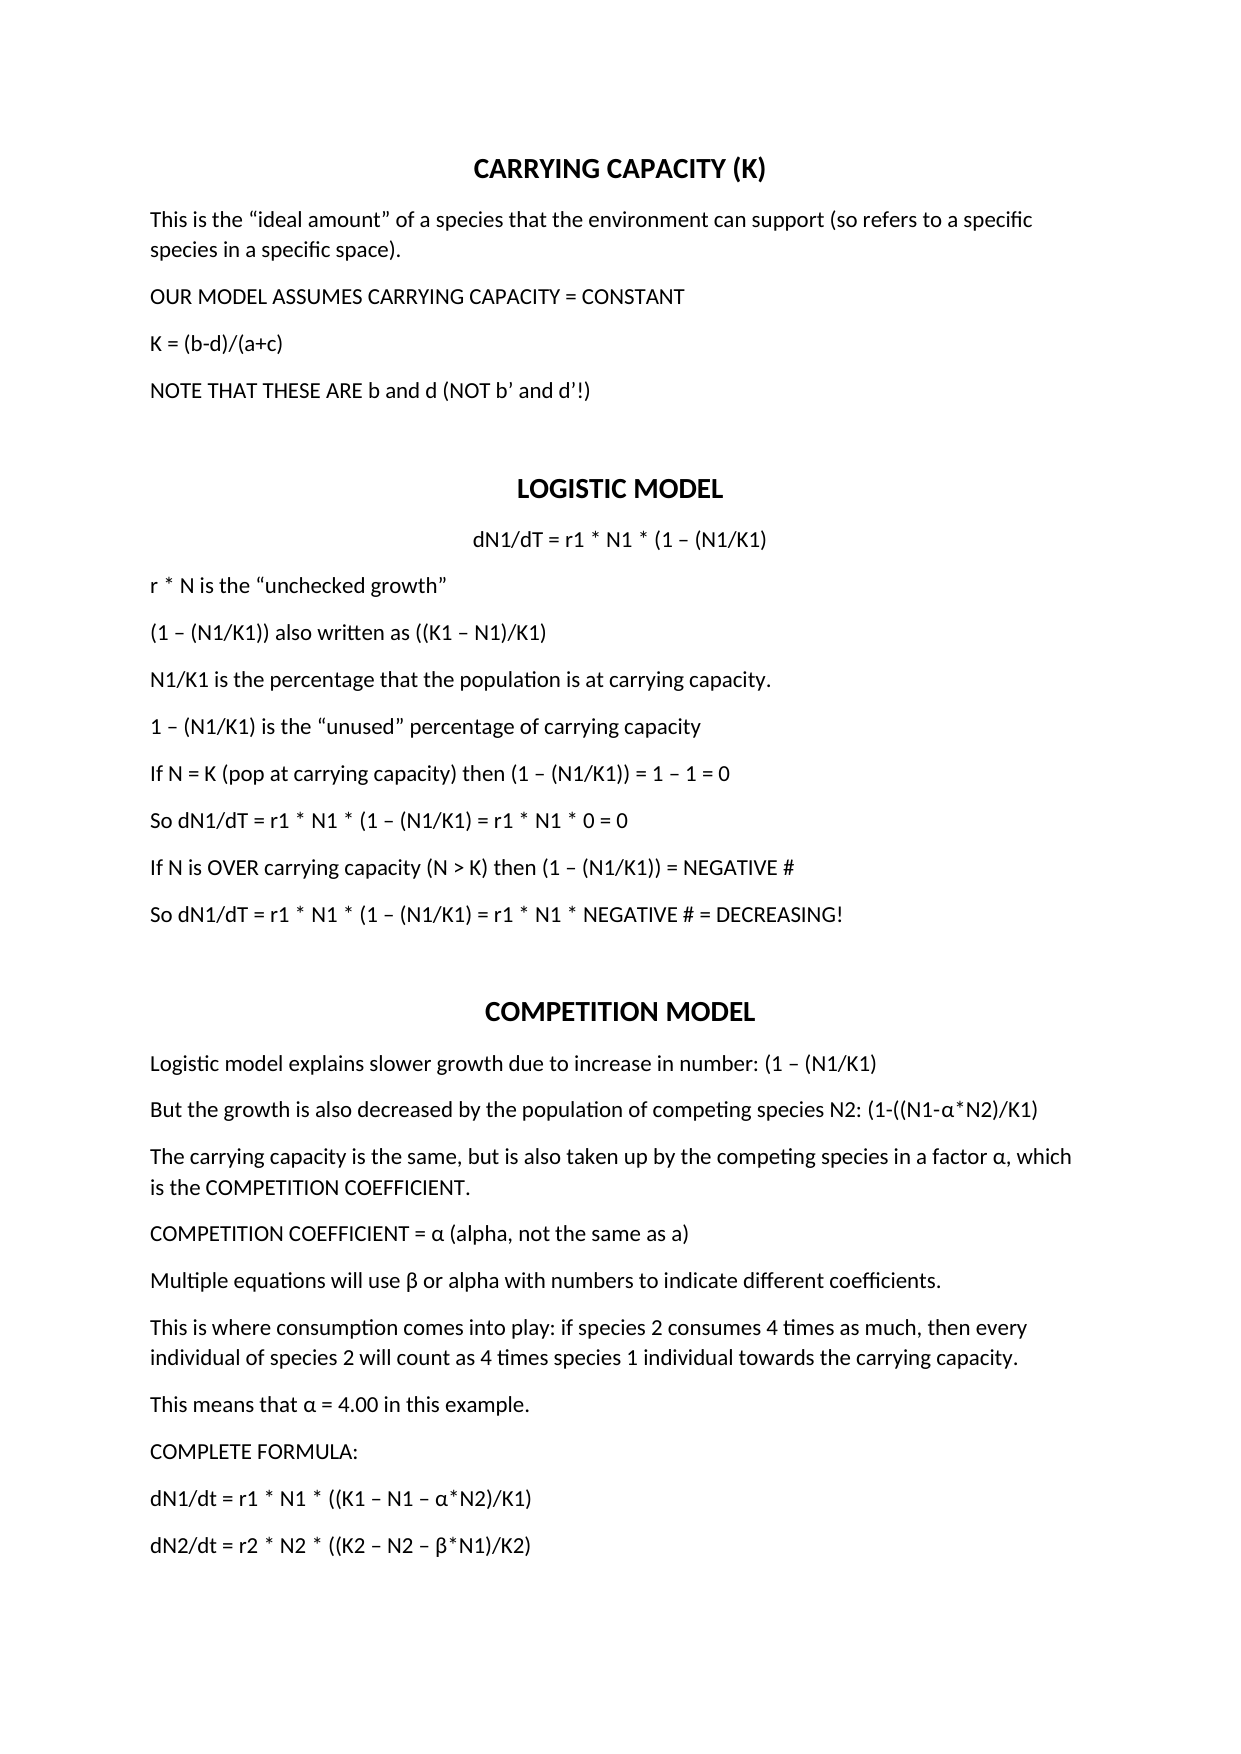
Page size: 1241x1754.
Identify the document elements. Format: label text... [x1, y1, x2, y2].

text dN1/dt = r1 * N1 * ((K1 – N1 – α*N2)/K1) [150, 1484, 1090, 1512]
text This is the “ideal amount” of a species that the environment can support (so refers to a specific species in a specific space). [150, 205, 1090, 263]
text So dN1/dT = r1 * N1 * (1 – (N1/K1) = r1 * N1 * NEGATIVE # = DECREASING! [150, 900, 1090, 928]
text dN2/dt = r2 * N2 * ((K2 – N2 – β*N1)/K2) [150, 1531, 1090, 1559]
text N1/K1 is the percentage that the population is at carrying capacity. [150, 665, 1090, 693]
text r * N is the “unchecked growth” [150, 572, 1090, 600]
text (1 – (N1/K1)) also written as ((K1 – N1)/K1) [150, 618, 1090, 647]
text COMPETITION COEFFICIENT = α (alpha, not the same as a) [150, 1219, 1090, 1247]
text If N = K (pop at carrying capacity) then (1 – (N1/K1)) = 1 – 1 = 0 [150, 759, 1090, 787]
text This means that α = 4.00 in this example. [150, 1390, 1090, 1418]
text NOTE THAT THESE ARE b and d (NOT b’ and d’!) [150, 376, 1090, 404]
text 1 – (N1/K1) is the “unused” percentage of carrying capacity [150, 712, 1090, 740]
text dN1/dT = r1 * N1 * (1 – (N1/K1) [150, 525, 1090, 553]
text Logistic model explains slower growth due to increase in number: (1 – (N1/K1) [150, 1049, 1090, 1077]
text But the growth is also decreased by the population of competing species N2: (1-((N1-α*N2)/K1) [150, 1096, 1090, 1123]
text K = (b-d)/(a+c) [150, 329, 1090, 357]
text COMPLETE FORMULA: [150, 1437, 1090, 1465]
text If N is OVER carrying capacity (N > K) then (1 – (N1/K1)) = NEGATIVE # [150, 853, 1090, 881]
text CARRYING CAPACITY (K) [150, 150, 1090, 186]
text COMPETITION MODEL [150, 993, 1090, 1029]
text This is where consumption comes into play: if species 2 consumes 4 times as much, then every individual of species 2 will count as 4 times species 1 individual towards the carrying capacity. [150, 1313, 1090, 1371]
text OUR MODEL ASSUMES CARRYING CAPACITY = CONSTANT [150, 282, 1090, 310]
text So dN1/dT = r1 * N1 * (1 – (N1/K1) = r1 * N1 * 0 = 0 [150, 806, 1090, 834]
text The carrying capacity is the same, but is also taken up by the competing species in a factor α, which is the COMPETITION COEFFICIENT. [150, 1142, 1090, 1201]
text Multiple equations will use β or alpha with numbers to indicate different coefficients. [150, 1266, 1090, 1294]
text LOGISTIC MODEL [150, 470, 1090, 505]
